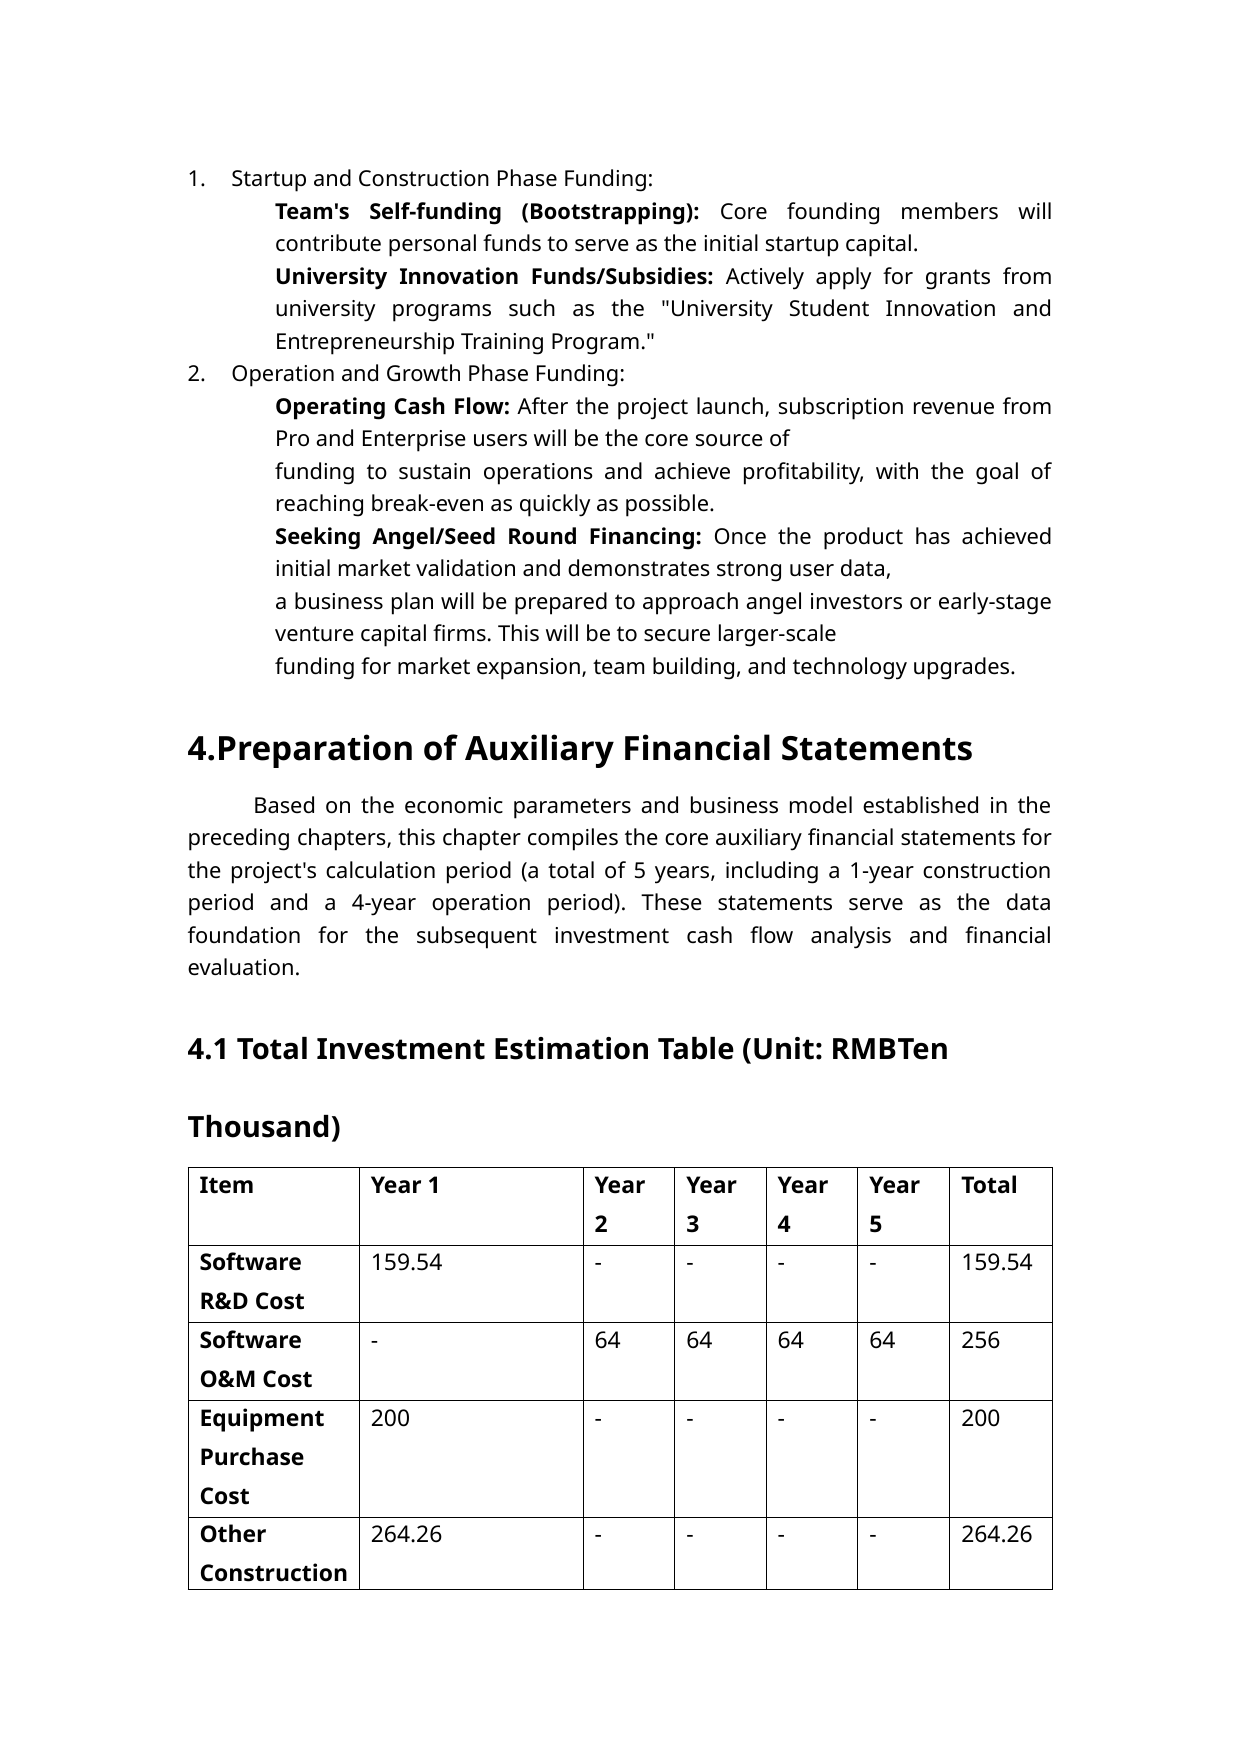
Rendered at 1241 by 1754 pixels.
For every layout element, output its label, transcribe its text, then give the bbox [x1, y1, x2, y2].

table_header Year 1 [360, 1168, 583, 1244]
table_cell 264.26 [360, 1518, 583, 1589]
table_cell - [858, 1518, 949, 1589]
table_header Total [950, 1168, 1052, 1244]
table_cell - [584, 1401, 674, 1517]
table_header Year 3 [675, 1168, 766, 1244]
text University Innovation Funds/Subsidies: Actively apply for grants from university programs such as the "University Student Innovation and Entrepreneurship Training Program." [275, 259, 1053, 357]
table_cell 64 [858, 1323, 949, 1400]
text Team's Self-funding (Bootstrapping): Core founding members will contribute personal funds to serve as the initial startup capital. [275, 194, 1053, 259]
table_cell - [584, 1518, 674, 1589]
text funding for market expansion, team building, and technology upgrades. [275, 649, 1053, 682]
text 1. Startup and Construction Phase Funding: [187, 162, 1053, 194]
table_cell 64 [767, 1323, 857, 1400]
table_cell 200 [950, 1401, 1052, 1517]
table_header Year 2 [584, 1168, 674, 1244]
table_cell - [675, 1518, 766, 1589]
table_cell - [360, 1323, 583, 1400]
table_header Year 5 [858, 1168, 949, 1244]
table_cell - [584, 1246, 674, 1322]
table_cell 64 [584, 1323, 674, 1400]
text 2. Operation and Growth Phase Funding: [187, 357, 1053, 389]
table_cell 256 [950, 1323, 1052, 1400]
table_cell Equipment Purchase Cost [189, 1401, 359, 1517]
text Seeking Angel/Seed Round Financing: Once the product has achieved initial market validation and demonstrates strong user data, [275, 519, 1053, 584]
table_cell 64 [675, 1323, 766, 1400]
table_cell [189, 1518, 359, 1589]
table_header Year 4 [767, 1168, 857, 1244]
text a business plan will be prepared to approach angel investors or early-stage venture capital firms. This will be to secure larger-scale [275, 584, 1053, 649]
table_cell Software O&M Cost [189, 1323, 359, 1400]
table_header Item [189, 1168, 359, 1244]
text 4.Preparation of Auxiliary Financial Statements [187, 714, 1053, 779]
table_cell - [675, 1401, 766, 1517]
table_cell - [767, 1246, 857, 1322]
table_cell - [858, 1401, 949, 1517]
text funding to sustain operations and achieve profitability, with the goal of reaching break-even as quickly as possible. [275, 454, 1053, 519]
table_cell 159.54 [360, 1246, 583, 1322]
table_cell 264.26 [950, 1518, 1052, 1589]
table_cell - [858, 1246, 949, 1322]
text 4.1 Total Investment Estimation Table (Unit: RMBTen Thousand) [187, 1016, 1053, 1159]
text Based on the economic parameters and business model established in the preceding chapters, this chapter compiles the core auxiliary financial statements for the project's calculation period (a total of 5 years, including a 1-year construction period and a 4-year operation period). These statements serve as the data foundation for the subsequent investment cash flow analysis and financial evaluation. [187, 788, 1053, 983]
text Operating Cash Flow: After the project launch, subscription revenue from Pro and Enterprise users will be the core source of [275, 389, 1053, 454]
table_cell 200 [360, 1401, 583, 1517]
table_cell Software R&D Cost [189, 1246, 359, 1322]
table_cell - [767, 1518, 857, 1589]
table_cell - [767, 1401, 857, 1517]
table_cell - [675, 1246, 766, 1322]
table_cell 159.54 [950, 1246, 1052, 1322]
